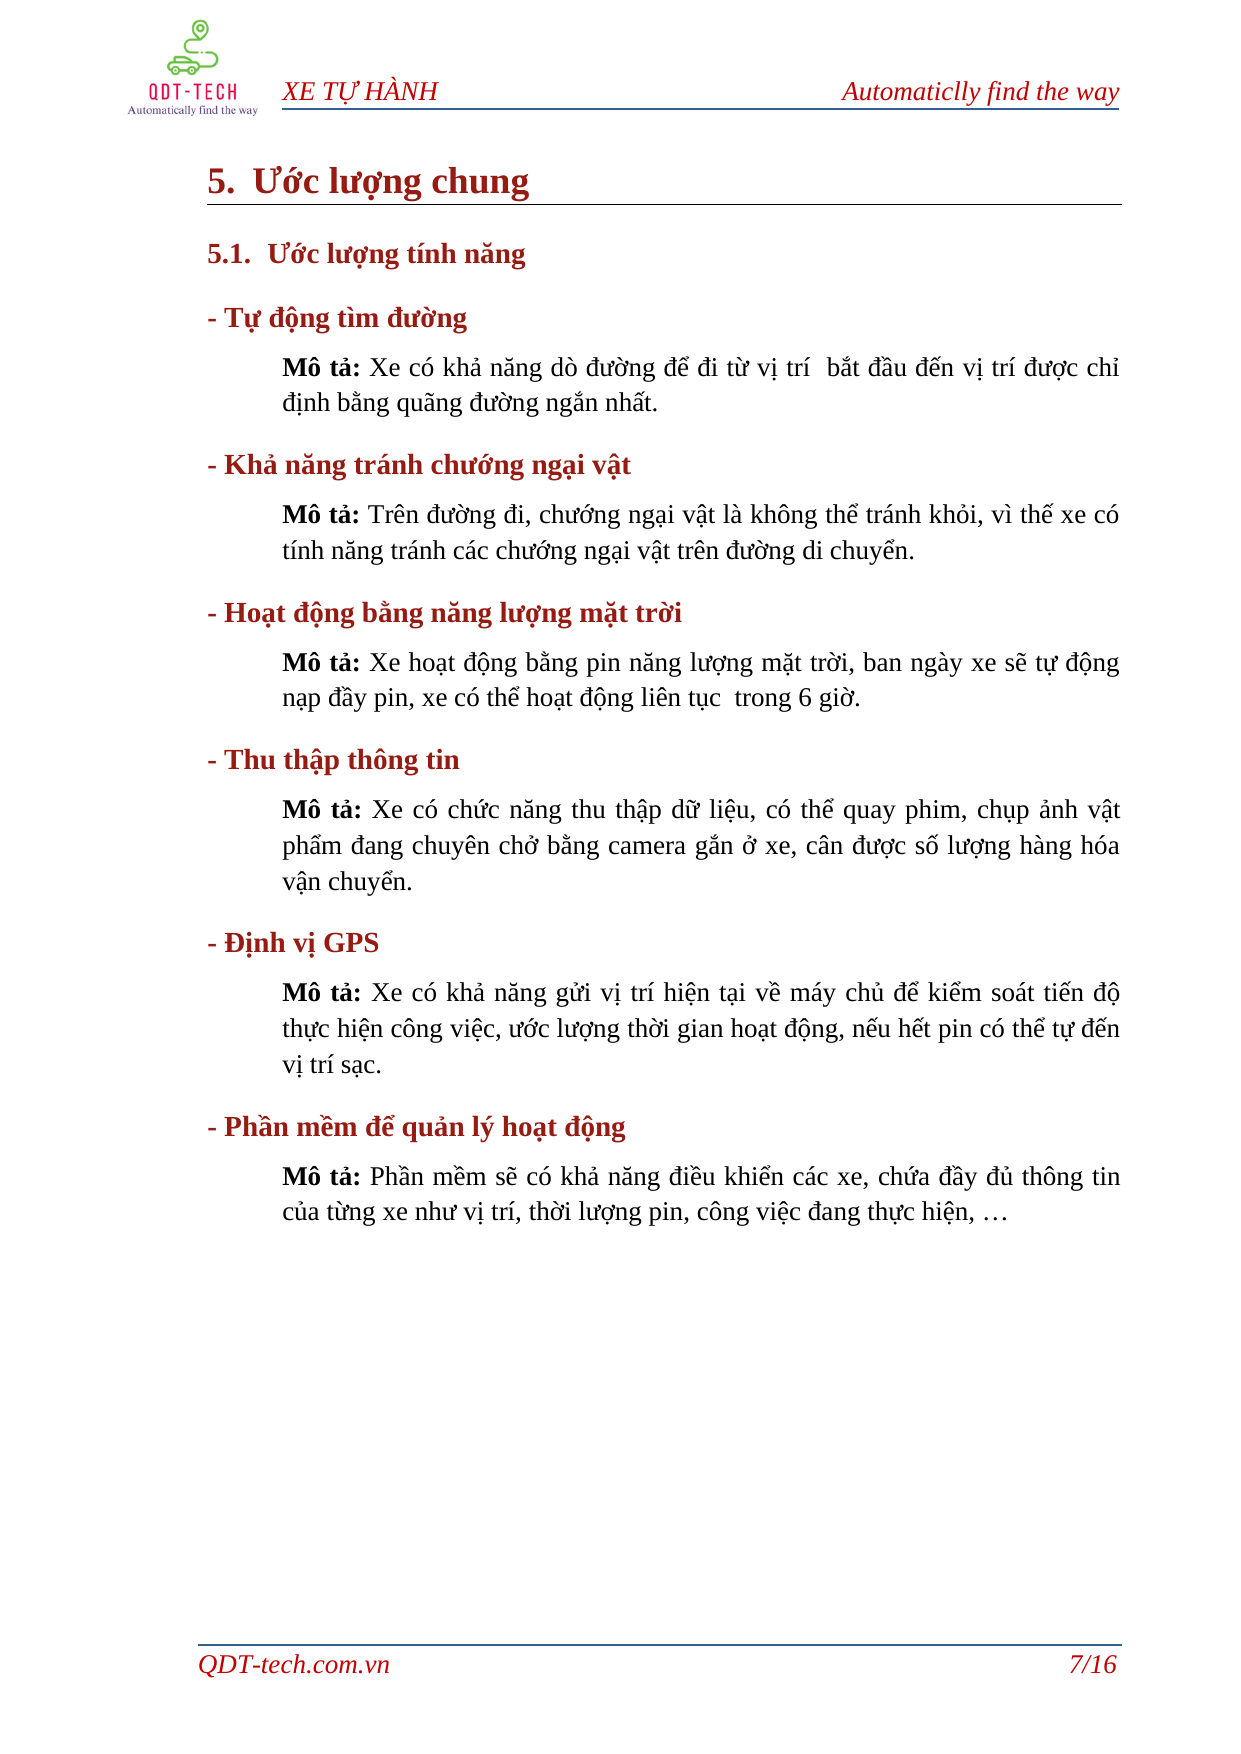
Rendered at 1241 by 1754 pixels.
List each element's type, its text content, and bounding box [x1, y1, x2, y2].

text Mô tả: Xe có khả năng dò đường để đi từ vị trí bắt đầu đến vị trí được chỉ định bằng quãng đường ngắn nhất. [282, 351, 1122, 418]
text Mô tả: Phần mềm sẽ có khả năng điều khiển các xe, chứa đầy đủ thông tin của từng xe như vị trí, thời lượng pin, công việc đang thực hiện, … [282, 1160, 1122, 1227]
subtitle Ước lượng tính năng [207, 236, 1122, 270]
subtitle - Phần mềm để quản lý hoạt động [207, 1109, 1122, 1142]
subtitle - Khả năng tránh chướng ngại vật [207, 447, 1122, 481]
text Mô tả: Xe hoạt động bằng pin năng lượng mặt trời, ban ngày xe sẽ tự động nạp đầy pin, xe có thể hoạt động liên tục trong 6 giờ. [282, 646, 1122, 713]
subtitle - Tự động tìm đường [207, 300, 1122, 333]
subtitle - Hoạt động bằng năng lượng mặt trời [207, 595, 1122, 628]
text Mô tả: Xe có khả năng gửi vị trí hiện tại về máy chủ để kiểm soát tiến độ thực hiện công việc, ước lượng thời gian hoạt động, nếu hết pin có thể tự đến vị trí sạc. [282, 977, 1122, 1079]
text Mô tả: Xe có chức năng thu thập dữ liệu, có thể quay phim, chụp ảnh vật phẩm đang chuyên chở bằng camera gắn ở xe, cân được số lượng hàng hóa vận chuyển. [282, 793, 1122, 896]
subtitle - Thu thập thông tin [207, 742, 1122, 776]
picture [118, 17, 267, 126]
subtitle - Định vị GPS [207, 926, 1122, 959]
text Mô tả: Trên đường đi, chướng ngại vật là không thể tránh khỏi, vì thế xe có tính năng tránh các chướng ngại vật trên đường di chuyển. [282, 498, 1122, 565]
subtitle Ước lượng chung [207, 158, 1122, 204]
